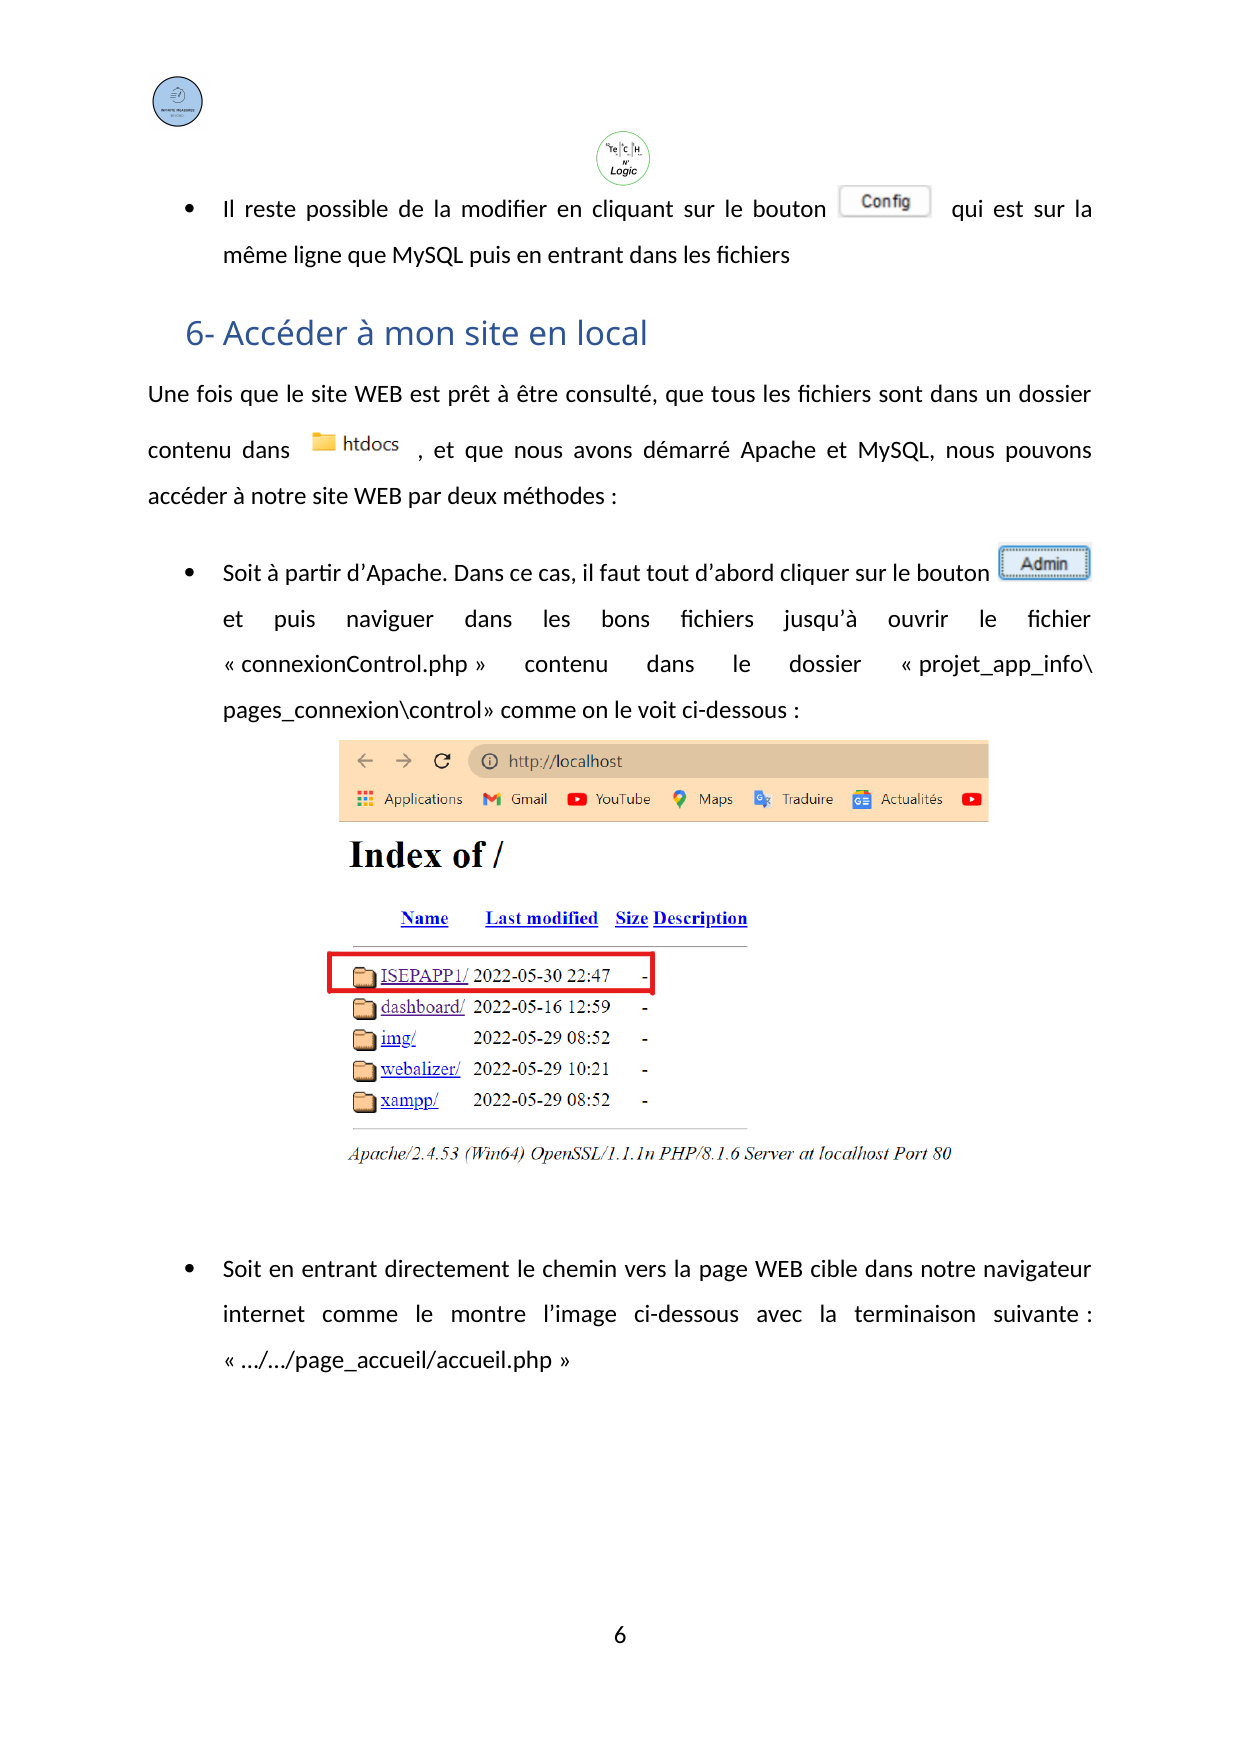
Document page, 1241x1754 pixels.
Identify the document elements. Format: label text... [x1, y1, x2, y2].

picture [837, 185, 933, 218]
picture [326, 740, 989, 1187]
list Il reste possible de la modifier en cliquant sur le bouton qui est sur la même ligne que MySQL puis en entrant dans les fichiers [185, 185, 1093, 269]
list Soit à partir d’Apache. Dans ce cas, il faut tout d’abord cliquer sur le bouton et puis naviguer dans les bons fichiers jusqu’à ouvrir le fichier « connexionControl.php » contenu dans le dossier « projet_app_info\pages_connexion\control» comme on le voit ci-dessous : [185, 543, 1093, 725]
picture [147, 73, 209, 131]
picture [595, 130, 651, 186]
text Une fois que le site WEB est prêt à être consulté, que tous les fichiers sont dans un dossier contenu dans , et que nous avons démarré Apache et MySQL, nous pouvons accéder à notre site WEB par deux méthodes : [148, 378, 1093, 511]
subtitle Accéder à mon site en local [185, 309, 1093, 355]
picture [300, 423, 417, 459]
picture [997, 542, 1093, 582]
list Soit en entrant directement le chemin vers la page WEB cible dans notre navigateur internet comme le montre l’image ci-dessous avec la terminaison suivante : « …/…/page_accueil/accueil.php » [185, 1253, 1093, 1375]
